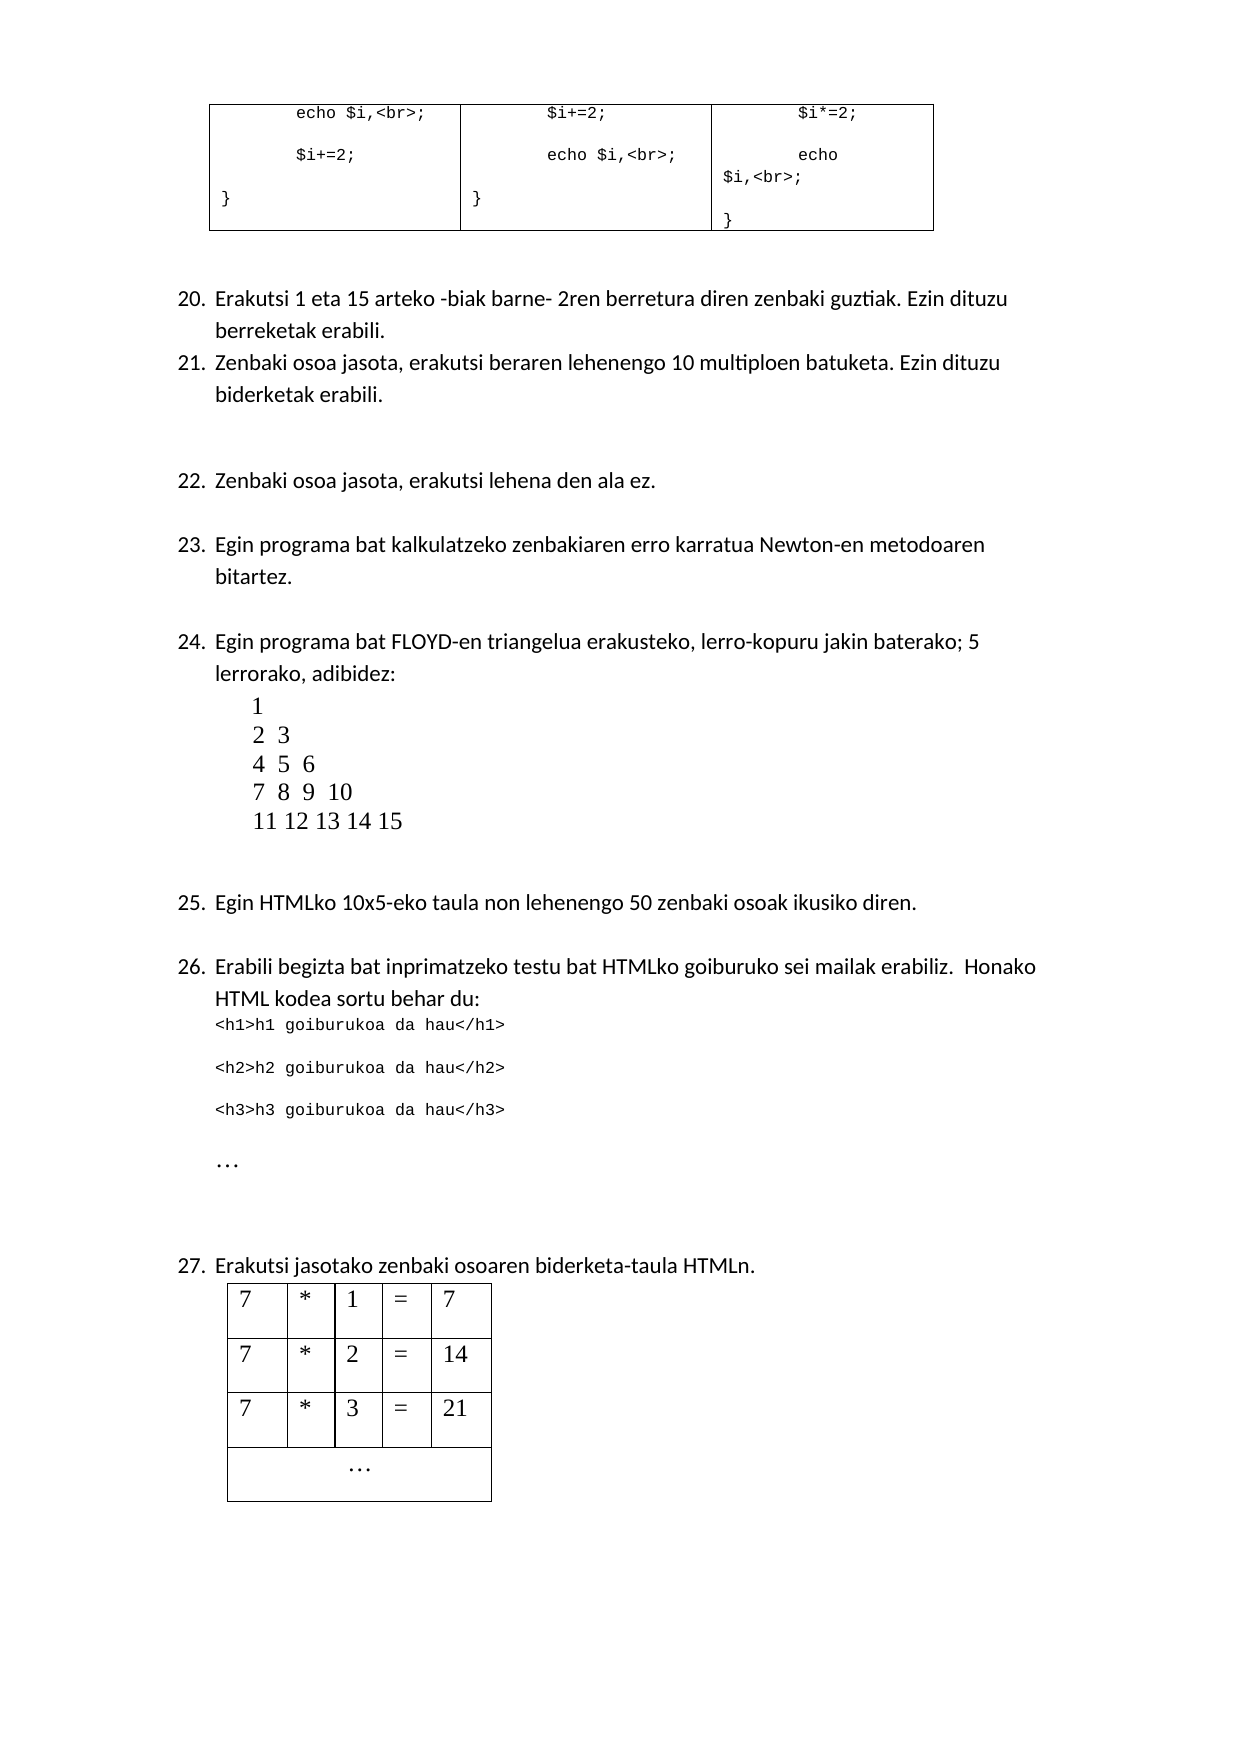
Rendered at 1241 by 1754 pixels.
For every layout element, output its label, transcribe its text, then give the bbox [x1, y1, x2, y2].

table_cell 14 [432, 1339, 491, 1392]
text 4 5 6 [177, 749, 1063, 777]
list Zenbaki osoa jasota, erakutsi lehena den ala ez. [177, 466, 1063, 494]
table_cell = [383, 1393, 431, 1447]
table_cell * [288, 1393, 334, 1447]
table_cell 7 [228, 1393, 287, 1447]
text <h3>h3 goiburukoa da hau</h3> [215, 1102, 1063, 1121]
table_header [210, 105, 460, 230]
text <h1>h1 goiburukoa da hau</h1> [215, 1017, 1063, 1036]
list Erakutsi jasotako zenbaki osoaren biderketa-taula HTMLn. [177, 1251, 1063, 1279]
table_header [461, 105, 711, 230]
text 1 [251, 691, 1063, 720]
table_cell 21 [432, 1393, 491, 1447]
text <h2>h2 goiburukoa da hau</h2> [215, 1059, 1063, 1078]
table_cell * [288, 1339, 334, 1392]
list Erabili begizta bat inprimatzeko testu bat HTMLko goiburuko sei mailak erabiliz. Honako HTML kodea sortu behar du: [177, 952, 1063, 1012]
table_cell 7 [228, 1339, 287, 1392]
table_header * [288, 1284, 334, 1338]
table_header 1 [336, 1284, 382, 1338]
list Zenbaki osoa jasota, erakutsi beraren lehenengo 10 multiploen batuketa. Ezin dituzu biderketak erabili. [177, 348, 1063, 409]
table_cell 2 [336, 1339, 382, 1392]
table_header 7 [228, 1284, 287, 1338]
table_cell 3 [336, 1393, 382, 1447]
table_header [712, 105, 933, 230]
table_cell … [228, 1448, 491, 1501]
list Egin programa bat kalkulatzeko zenbakiaren erro karratua Newton-en metodoaren bitartez. [177, 530, 1063, 590]
text 7 8 9 10 [177, 777, 1063, 806]
text 11 12 13 14 15 [177, 806, 1063, 835]
text … [215, 1144, 1063, 1173]
table_cell = [383, 1339, 431, 1392]
table_header = [383, 1284, 431, 1338]
list Egin HTMLko 10x5-eko taula non lehenengo 50 zenbaki osoak ikusiko diren. [177, 888, 1063, 916]
list Egin programa bat FLOYD-en triangelua erakusteko, lerro-kopuru jakin baterako; 5 lerrorako, adibidez: [177, 627, 1063, 687]
list Erakutsi 1 eta 15 arteko -biak barne- 2ren berretura diren zenbaki guztiak. Ezin dituzu berreketak erabili. [177, 284, 1063, 344]
table_header 7 [432, 1284, 491, 1338]
text 2 3 [177, 720, 1063, 749]
